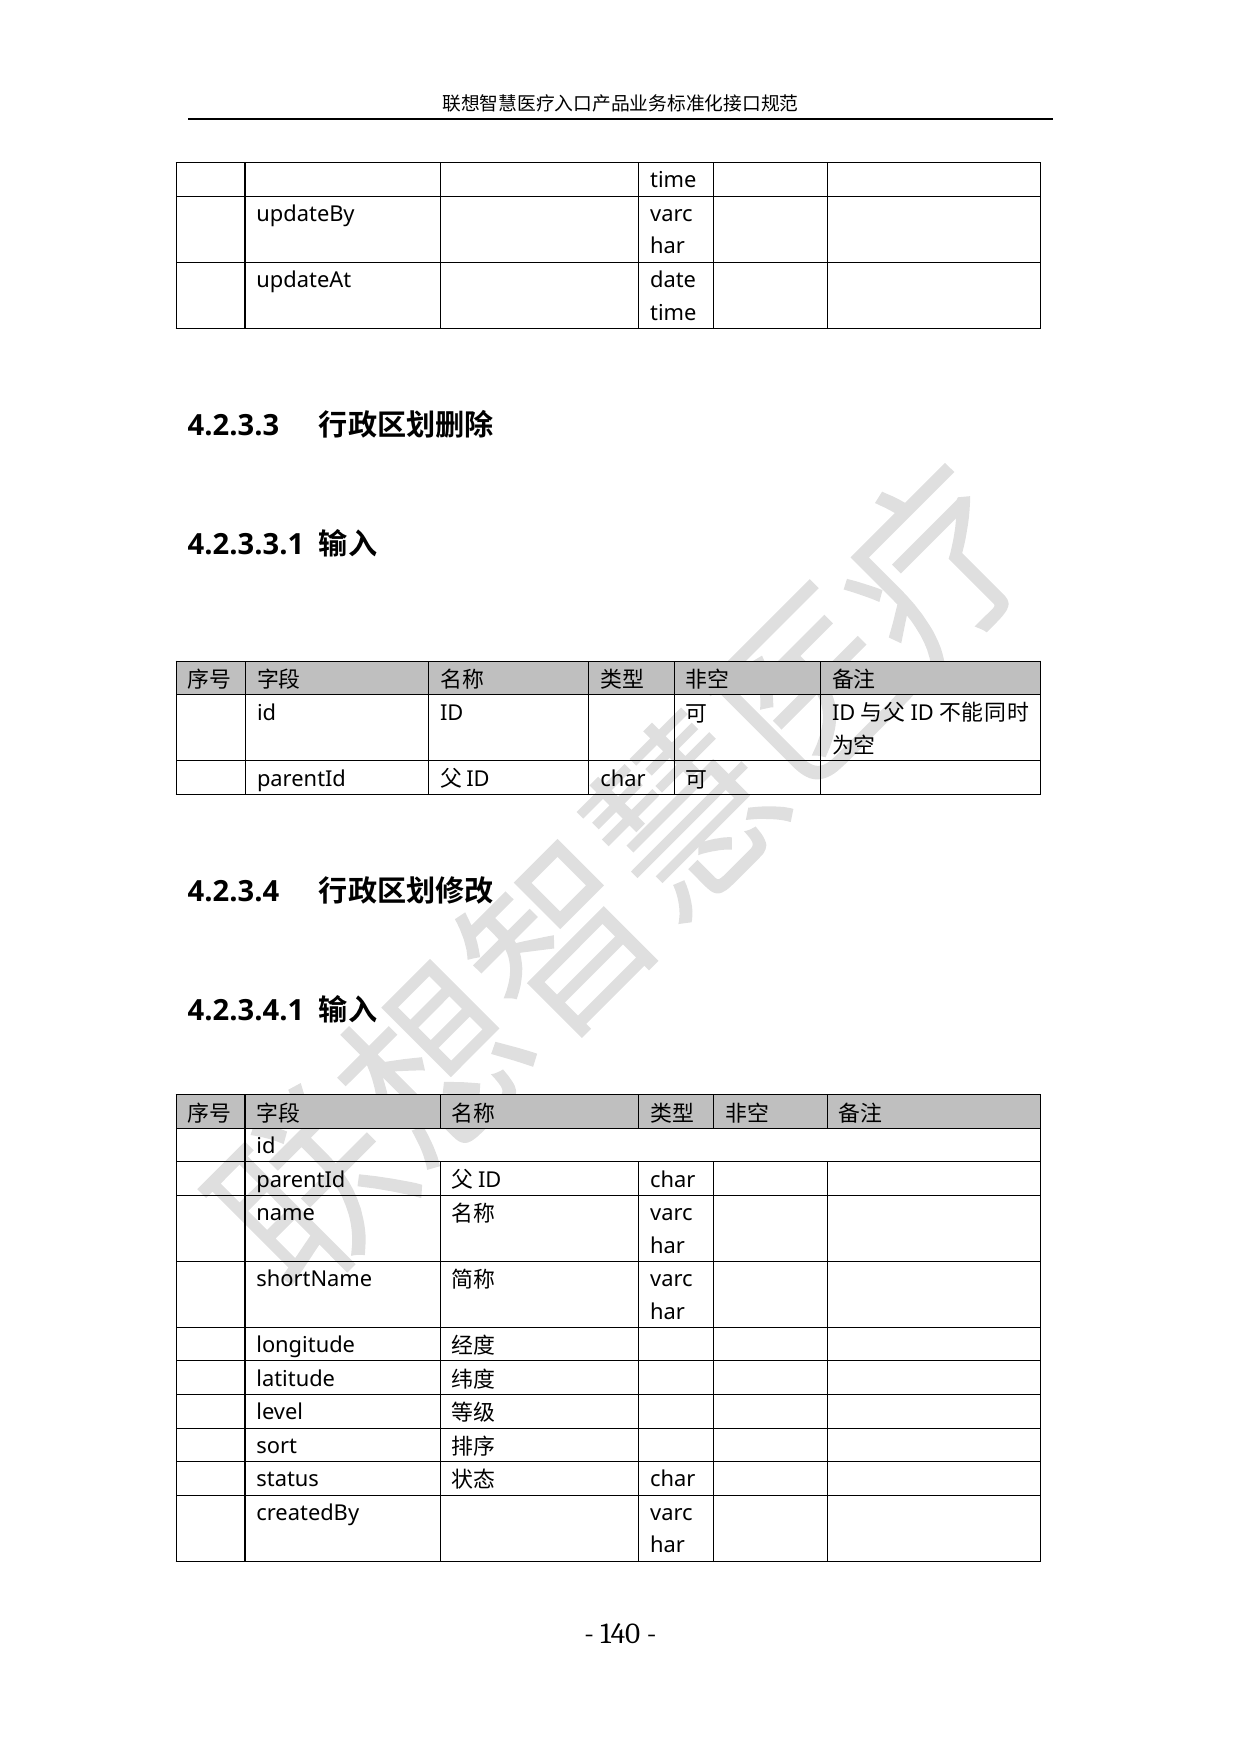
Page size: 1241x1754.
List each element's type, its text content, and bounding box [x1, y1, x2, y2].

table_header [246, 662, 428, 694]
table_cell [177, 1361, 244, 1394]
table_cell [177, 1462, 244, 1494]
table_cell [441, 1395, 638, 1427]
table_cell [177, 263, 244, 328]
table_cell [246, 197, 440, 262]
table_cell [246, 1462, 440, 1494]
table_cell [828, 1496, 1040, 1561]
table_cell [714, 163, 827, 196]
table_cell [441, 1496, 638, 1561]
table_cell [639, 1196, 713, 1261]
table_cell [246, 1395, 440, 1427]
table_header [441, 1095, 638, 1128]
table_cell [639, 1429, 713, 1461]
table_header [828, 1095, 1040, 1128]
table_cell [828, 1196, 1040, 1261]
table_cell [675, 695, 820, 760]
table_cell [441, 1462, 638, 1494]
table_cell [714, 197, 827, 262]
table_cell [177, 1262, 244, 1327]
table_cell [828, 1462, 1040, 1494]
subtitle 输入 [187, 509, 1053, 574]
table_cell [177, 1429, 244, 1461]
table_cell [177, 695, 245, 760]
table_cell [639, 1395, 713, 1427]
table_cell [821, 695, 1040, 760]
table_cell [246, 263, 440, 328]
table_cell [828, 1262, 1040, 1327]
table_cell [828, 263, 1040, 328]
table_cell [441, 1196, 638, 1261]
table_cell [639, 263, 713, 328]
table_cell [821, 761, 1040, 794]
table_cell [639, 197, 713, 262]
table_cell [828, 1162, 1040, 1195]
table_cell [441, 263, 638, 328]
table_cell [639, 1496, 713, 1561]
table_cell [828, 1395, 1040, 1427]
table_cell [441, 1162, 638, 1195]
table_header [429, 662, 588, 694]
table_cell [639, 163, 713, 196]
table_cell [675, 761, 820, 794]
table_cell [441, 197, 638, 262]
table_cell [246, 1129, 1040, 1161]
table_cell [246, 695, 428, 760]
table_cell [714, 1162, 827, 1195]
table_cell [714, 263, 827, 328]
subtitle 输入 [187, 975, 1053, 1040]
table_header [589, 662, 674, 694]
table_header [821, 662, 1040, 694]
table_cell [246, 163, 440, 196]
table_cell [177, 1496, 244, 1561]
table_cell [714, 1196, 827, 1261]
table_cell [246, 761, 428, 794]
subtitle 行政区划修改 [187, 856, 1053, 921]
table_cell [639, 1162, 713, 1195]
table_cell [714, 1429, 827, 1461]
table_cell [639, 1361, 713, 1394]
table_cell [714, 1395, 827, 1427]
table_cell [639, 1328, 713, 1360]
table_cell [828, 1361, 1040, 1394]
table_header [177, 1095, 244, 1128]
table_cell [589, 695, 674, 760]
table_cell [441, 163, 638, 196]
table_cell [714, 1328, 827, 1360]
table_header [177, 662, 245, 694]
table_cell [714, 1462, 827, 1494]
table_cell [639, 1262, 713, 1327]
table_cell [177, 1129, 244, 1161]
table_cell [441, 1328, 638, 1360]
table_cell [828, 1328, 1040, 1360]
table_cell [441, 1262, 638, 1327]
subtitle 行政区划删除 [187, 390, 1053, 455]
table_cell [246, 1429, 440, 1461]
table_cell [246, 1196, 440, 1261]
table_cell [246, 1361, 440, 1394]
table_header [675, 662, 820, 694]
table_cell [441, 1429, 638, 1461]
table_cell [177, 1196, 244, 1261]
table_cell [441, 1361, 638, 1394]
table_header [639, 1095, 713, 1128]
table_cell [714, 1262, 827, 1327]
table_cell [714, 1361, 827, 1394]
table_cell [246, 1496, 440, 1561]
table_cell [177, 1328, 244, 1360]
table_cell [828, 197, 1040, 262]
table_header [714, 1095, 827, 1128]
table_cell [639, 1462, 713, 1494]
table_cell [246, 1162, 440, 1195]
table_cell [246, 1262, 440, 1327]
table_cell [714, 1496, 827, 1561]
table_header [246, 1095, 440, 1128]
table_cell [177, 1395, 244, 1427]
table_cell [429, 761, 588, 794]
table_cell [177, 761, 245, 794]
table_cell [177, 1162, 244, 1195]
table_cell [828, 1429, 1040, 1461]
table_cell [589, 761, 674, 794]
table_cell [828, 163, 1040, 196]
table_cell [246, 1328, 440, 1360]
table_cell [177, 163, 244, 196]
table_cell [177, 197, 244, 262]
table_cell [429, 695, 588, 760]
